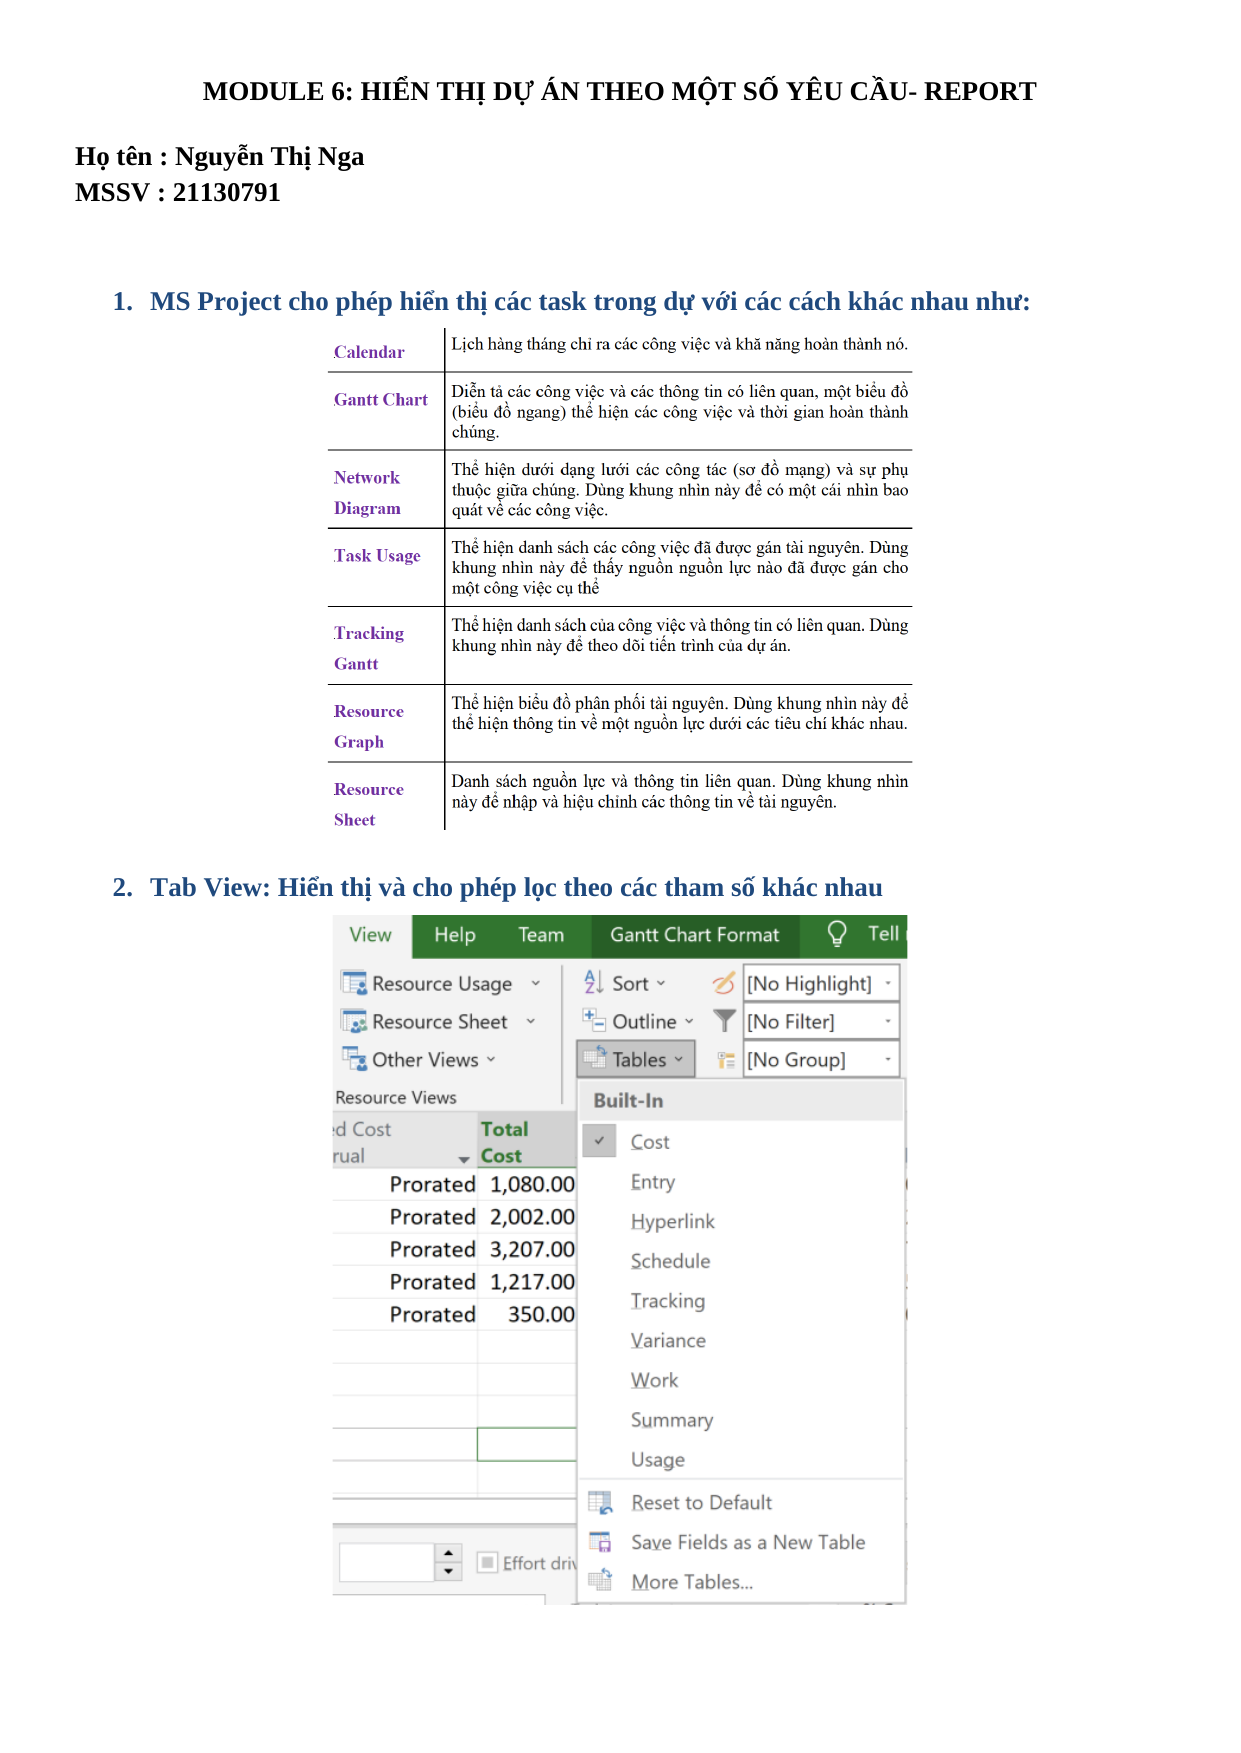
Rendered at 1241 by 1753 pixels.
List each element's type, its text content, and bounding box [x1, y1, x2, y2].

subtitle Tab View: Hiển thị và cho phép lọc theo các tham số khác nhau [112, 871, 1165, 902]
text MSSV : 21130791 [75, 176, 1165, 207]
subtitle MS Project cho phép hiển thị các task trong dự với các cách khác nhau như: [112, 284, 1165, 316]
subtitle MODULE 6: HIỂN THỊ DỰ ÁN THEO MỘT SỐ YÊU CẦU- REPORT [75, 75, 1165, 106]
text Họ tên : Nguyễn Thị Nga [75, 140, 1165, 171]
